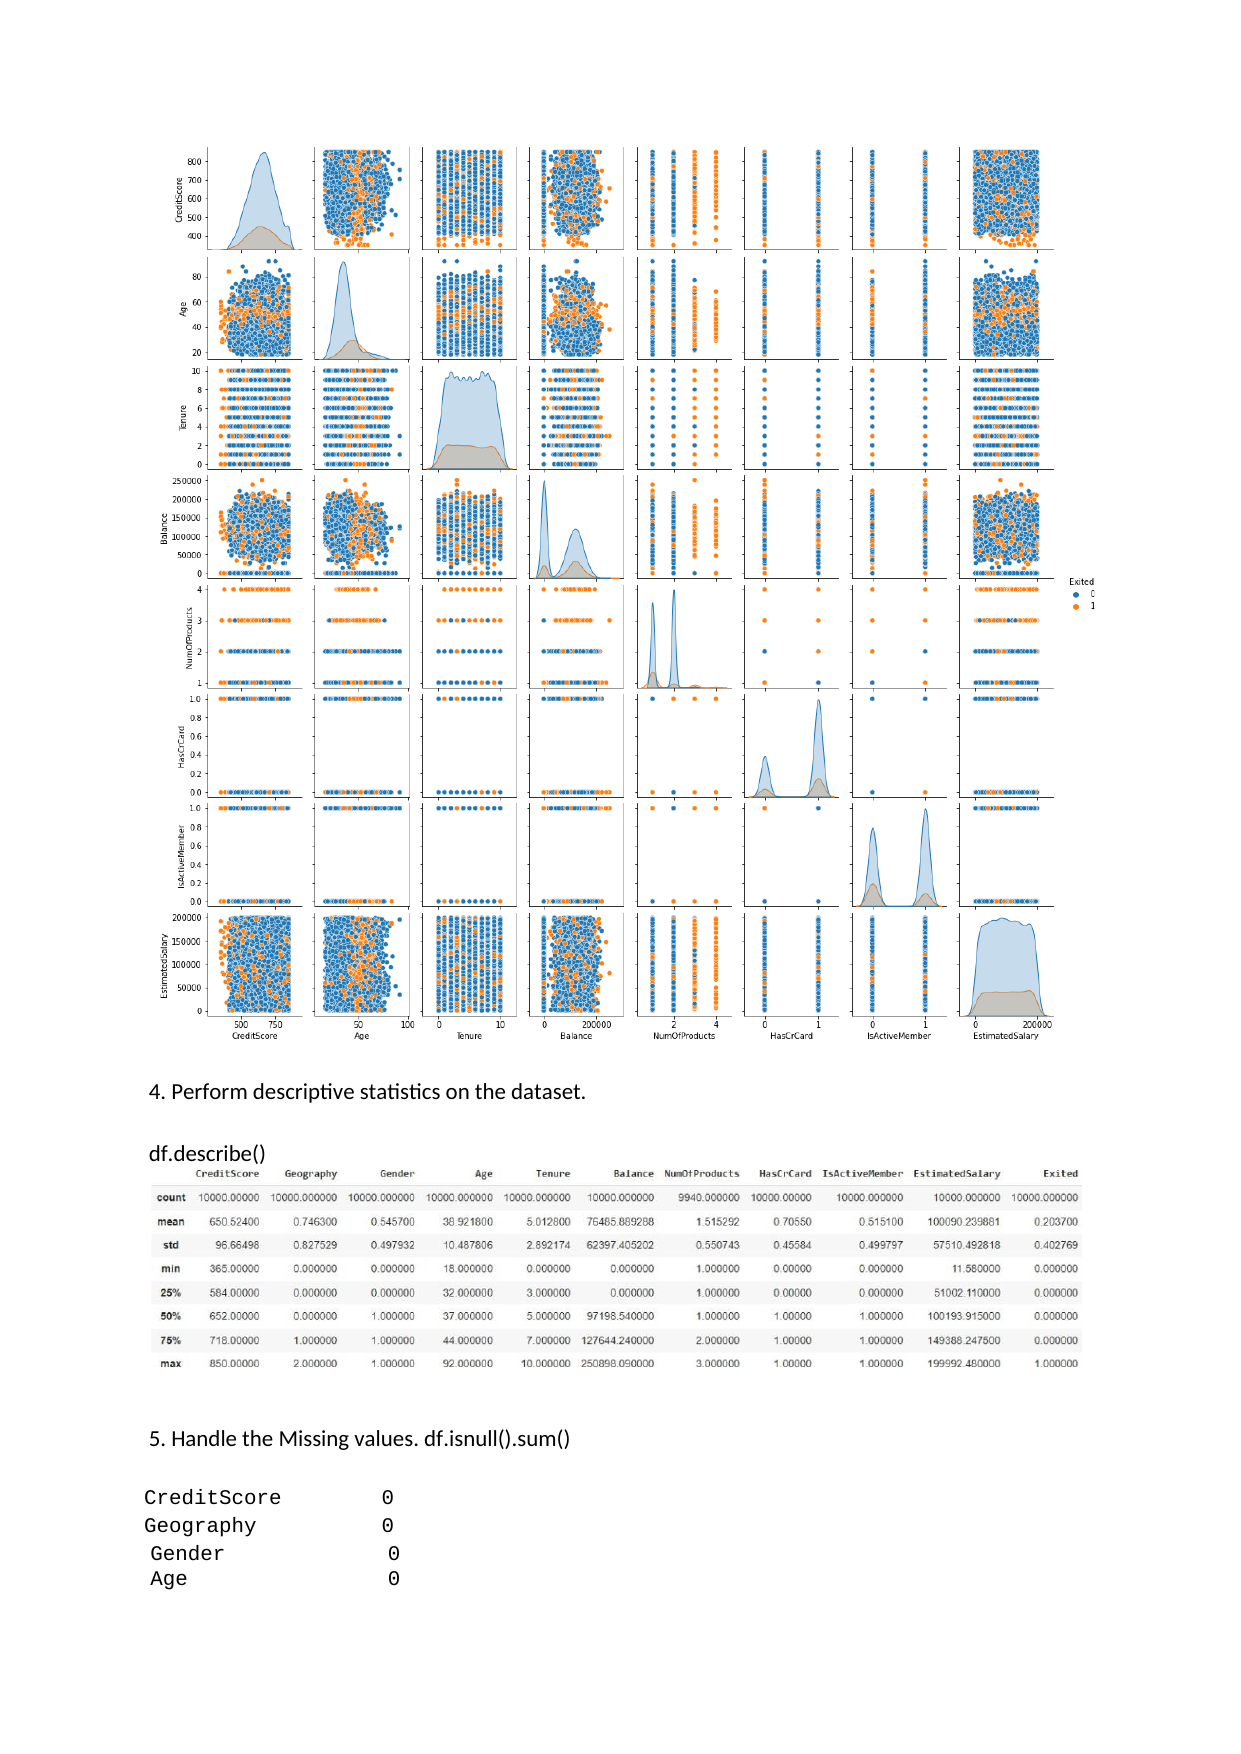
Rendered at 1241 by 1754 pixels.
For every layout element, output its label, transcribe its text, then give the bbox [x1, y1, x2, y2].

list Perform descriptive statistics on the dataset. [148, 1077, 974, 1106]
table_header Gender [150, 1543, 388, 1568]
table_header 0 [388, 1543, 413, 1568]
table_cell 0 [388, 1569, 413, 1594]
table_cell Age [150, 1569, 388, 1594]
picture [160, 147, 1095, 1040]
text CreditScore 0 [127, 1487, 1097, 1510]
text df.describe() [148, 1139, 974, 1167]
picture [151, 1170, 1083, 1367]
list Handle the Missing values. df.isnull().sum() [148, 1424, 974, 1452]
text Geography 0 [127, 1515, 1097, 1538]
